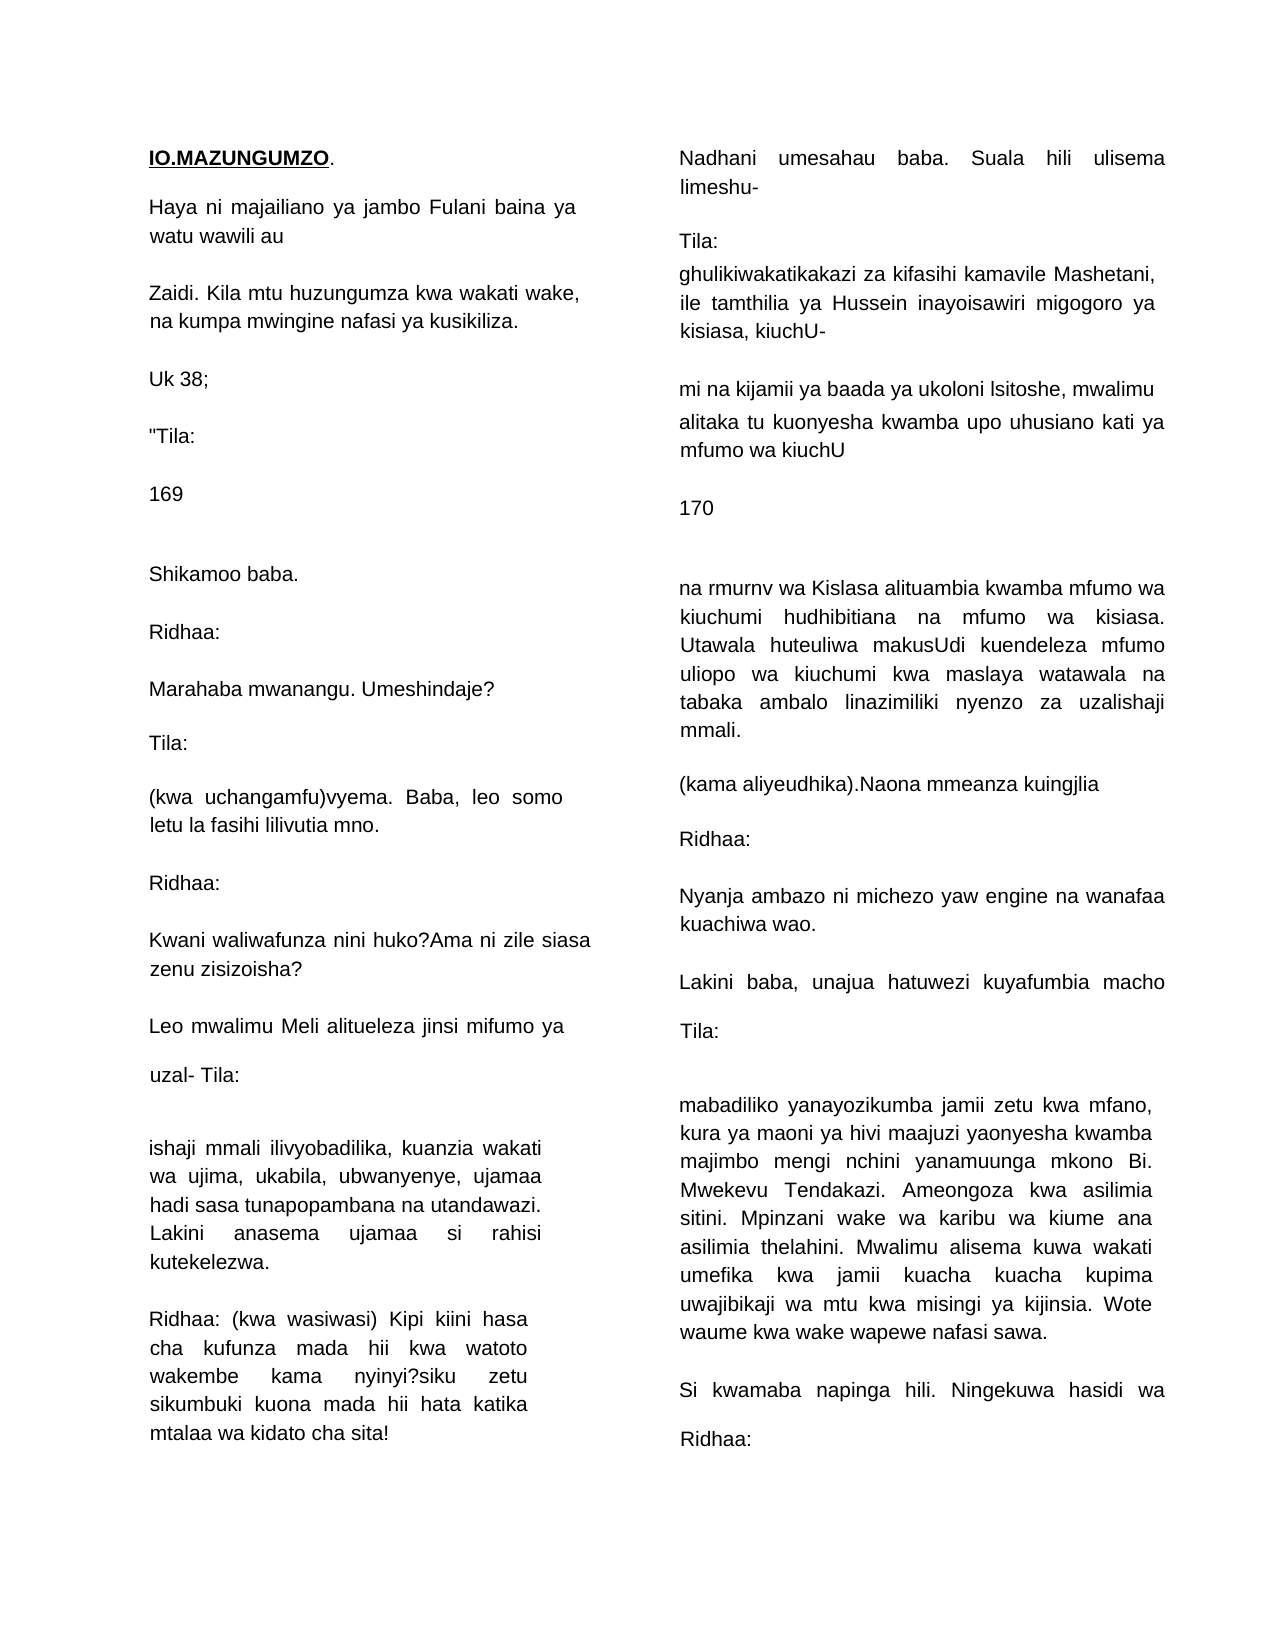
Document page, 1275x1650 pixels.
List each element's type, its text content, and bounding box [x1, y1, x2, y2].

text Shikamoo baba. [148, 562, 591, 586]
text (kwa uchangamfu)vyema. Baba, leo somo letu la fasihi lilivutia mno. [148, 785, 563, 837]
text Leo mwalimu Meli alitueleza jinsi mifumo ya uzal- Tila: [148, 1014, 565, 1087]
text Tila: [679, 229, 1165, 253]
text Nyanja ambazo ni michezo yaw engine na wanafaa kuachiwa wao. [679, 884, 1165, 936]
text mi na kijamii ya baada ya ukoloni lsitoshe, mwalimu [679, 376, 1165, 400]
text na rmurnv wa Kislasa alituambia kwamba mfumo wa kiuchumi hudhibitiana na mfumo wa kisiasa. Utawala huteuliwa makusUdi kuendeleza mfumo uliopo wa kiuchumi kwa maslaya watawala na tabaka ambalo linazimiliki nyenzo za uzalishaji mmali. [679, 576, 1165, 742]
text (kama aliyeudhika).Naona mmeanza kuingjlia [679, 772, 1165, 796]
text ishaji mmali ilivyobadilika, kuanzia wakati wa ujima, ukabila, ubwanyenye, ujamaa hadi sasa tunapopambana na utandawazi. Lakini anasema ujamaa si rahisi kutekelezwa. [148, 1136, 542, 1273]
text Ridhaa: [679, 826, 1165, 850]
text Ridhaa: [148, 619, 591, 643]
text alitaka tu kuonyesha kwamba upo uhusiano kati ya mfumo wa kiuchU [679, 410, 1165, 462]
text Ridhaa: (kwa wasiwasi) Kipi kiini hasa cha kufunza mada hii kwa watoto wakembe kama nyinyi?siku zetu sikumbuki kuona mada hii hata katika mtalaa wa kidato cha sita! [148, 1307, 528, 1444]
text Tila: [148, 731, 591, 755]
text IO.MAZUNGUMZO. [148, 146, 594, 170]
text mabadiliko yanayozikumba jamii zetu kwa mfano, kura ya maoni ya hivi maajuzi yaonyesha kwamba majimbo mengi nchini yanamuunga mkono Bi. Mwekevu Tendakazi. Ameongoza kwa asilimia sitini. Mpinzani wake wa karibu wa kiume ana asilimia thelahini. Mwalimu alisema kuwa wakati umefika kwa jamii kuacha kuacha kupima uwajibikaji wa mtu kwa misingi ya kijinsia. Wote waume kwa wake wapewe nafasi sawa. [679, 1092, 1153, 1344]
text Uk 38; [148, 367, 591, 391]
text ghulikiwakatikakazi za kifasihi kamavile Mashetani, ile tamthilia ya Hussein inayoisawiri migogoro ya kisiasa, kiuchU- [679, 262, 1156, 343]
text Haya ni majailiano ya jambo Fulani baina ya watu wawili au [148, 195, 577, 247]
text Ridhaa: [148, 871, 591, 895]
text Zaidi. Kila mtu huzungumza kwa wakati wake, na kumpa mwingine nafasi ya kusikiliza. [148, 281, 580, 333]
text Si kwamaba napinga hili. Ningekuwa hasidi wa Ridhaa: [679, 1377, 1165, 1450]
text "Tila: [148, 424, 591, 448]
text Kwani waliwafunza nini huko?Ama ni zile siasa zenu zisizoisha? [148, 928, 591, 981]
text 170 [679, 496, 1165, 520]
text Marahaba mwanangu. Umeshindaje? [148, 677, 591, 701]
text 169 [148, 482, 591, 506]
text Lakini baba, unajua hatuwezi kuyafumbia macho Tila: [679, 970, 1165, 1043]
text Nadhani umesahau baba. Suala hili ulisema limeshu- [679, 146, 1165, 199]
